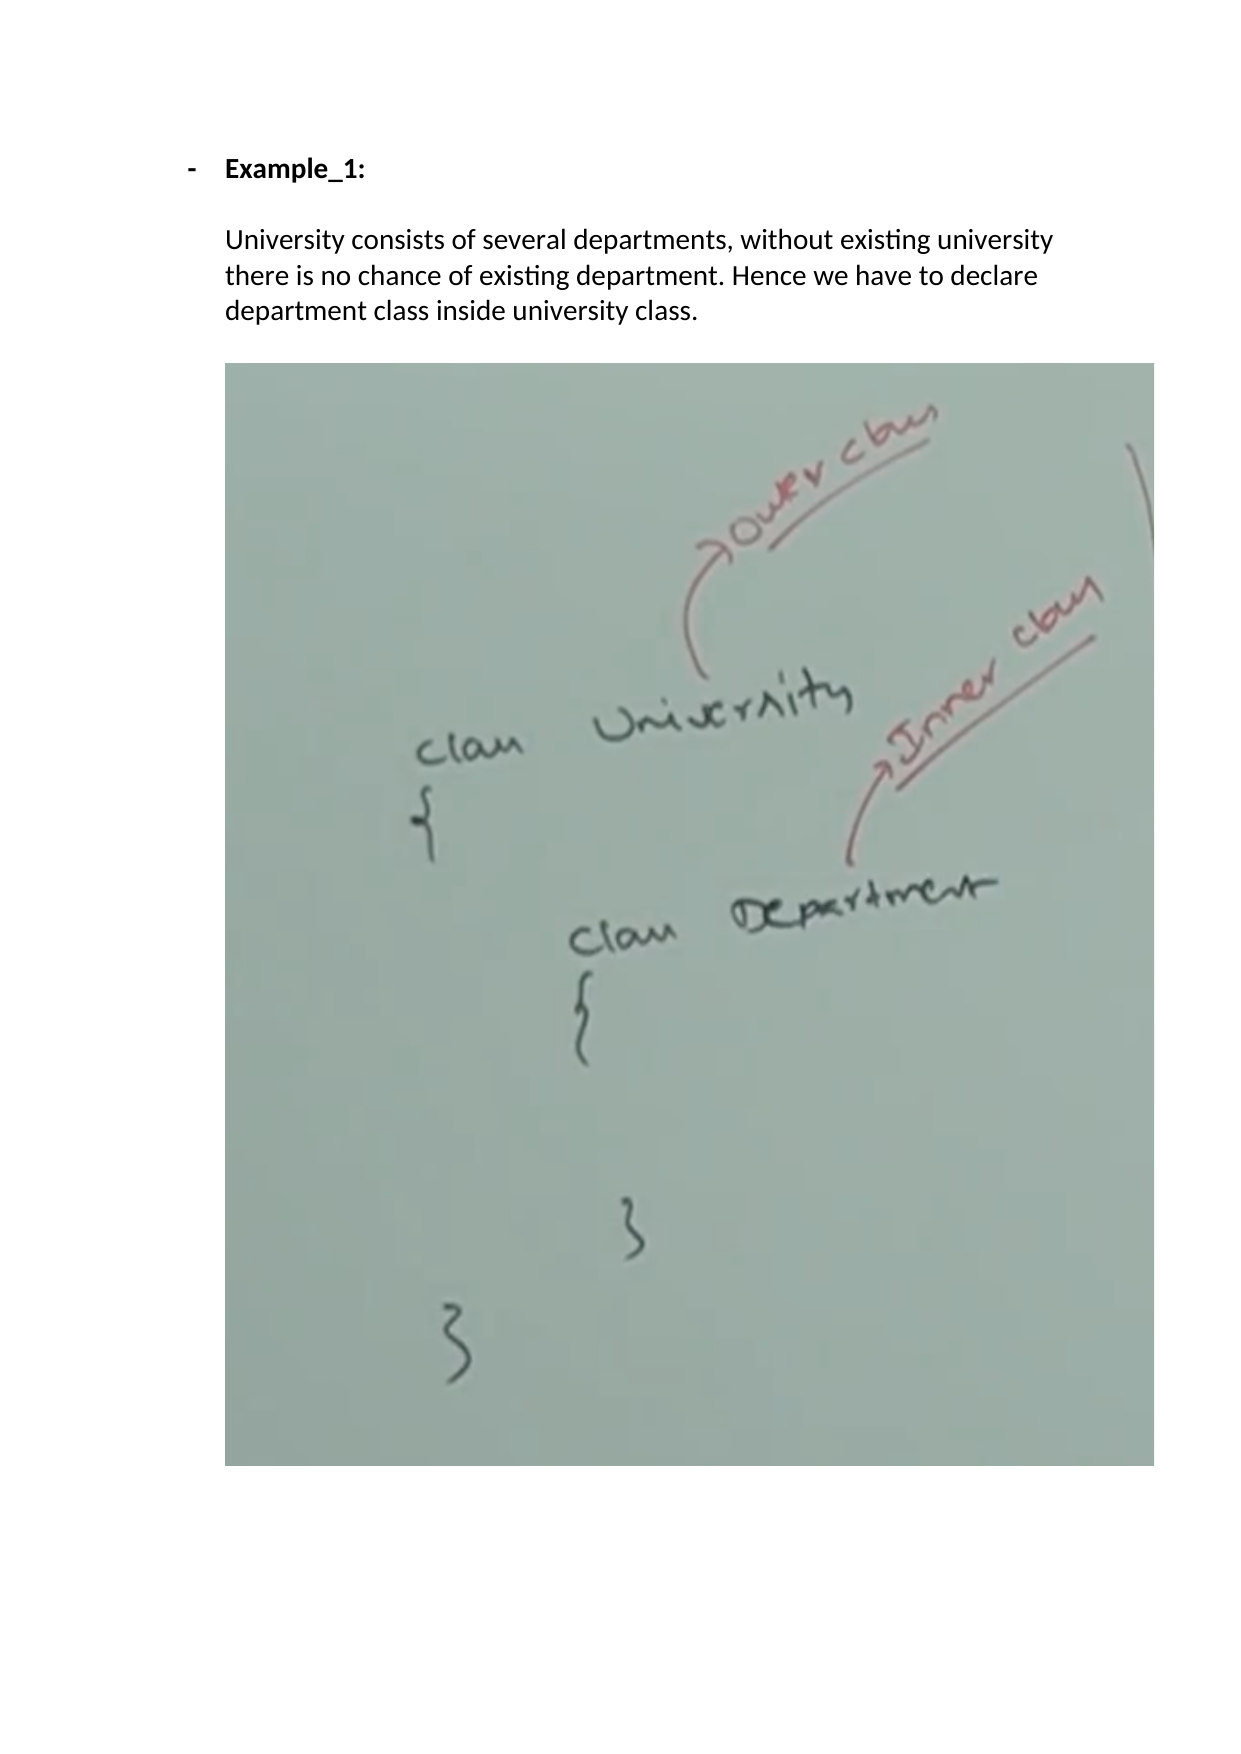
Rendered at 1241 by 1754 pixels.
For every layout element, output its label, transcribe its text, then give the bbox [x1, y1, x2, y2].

list Example_1: [187, 150, 1090, 186]
list University consists of several departments, without existing university there is no chance of existing department. Hence we have to declare department class inside university class. [225, 221, 1090, 328]
picture [225, 363, 1155, 1466]
